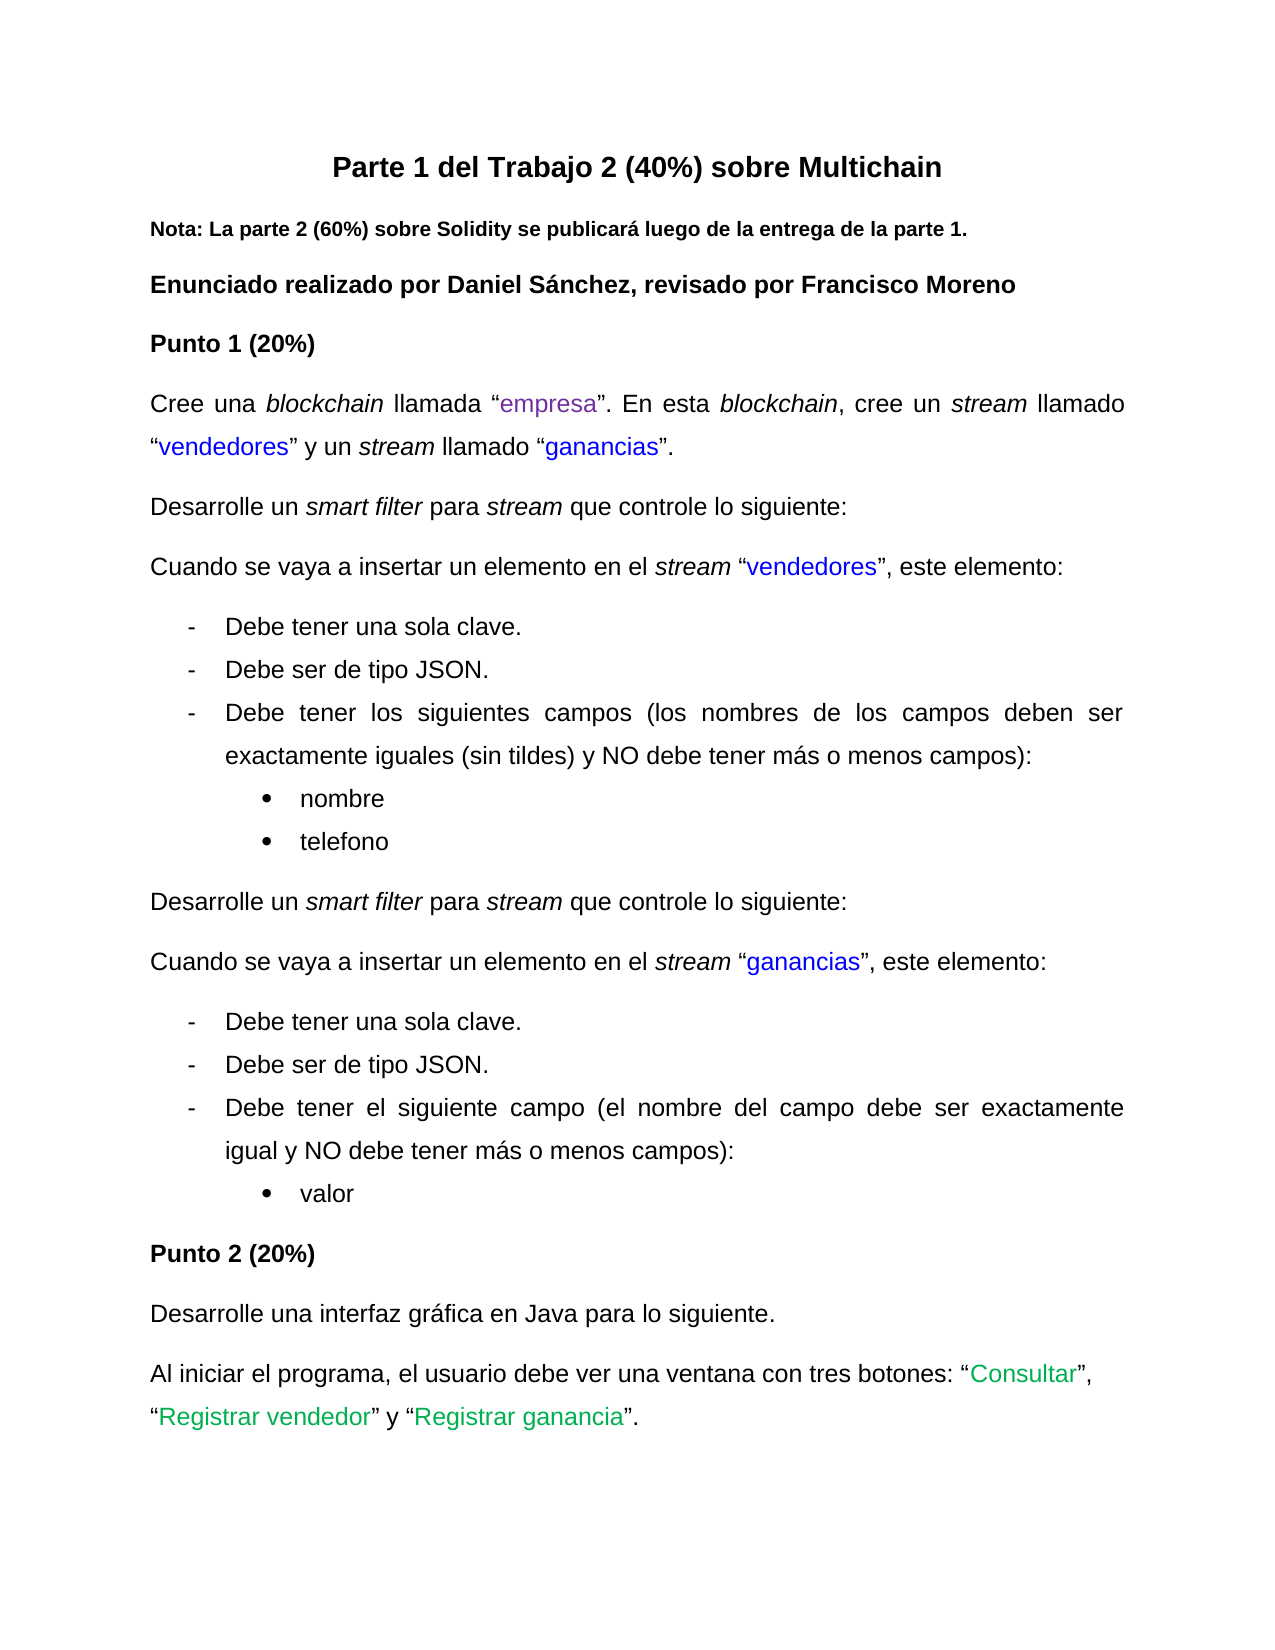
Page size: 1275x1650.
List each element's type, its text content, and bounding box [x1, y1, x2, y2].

text Cuando se vaya a insertar un elemento en el stream “vendedores”, este elemento: [150, 552, 1125, 581]
list Debe tener una sola clave. [187, 1007, 1125, 1036]
text Al iniciar el programa, el usuario debe ver una ventana con tres botones: “Consultar”, “Registrar vendedor” y “Registrar ganancia”. [150, 1359, 1125, 1431]
list nombre [262, 784, 1125, 813]
list Debe ser de tipo JSON. [187, 655, 1125, 683]
list Debe tener una sola clave. [187, 612, 1125, 640]
list Debe ser de tipo JSON. [187, 1050, 1125, 1079]
list valor [262, 1179, 1125, 1208]
list Debe tener los siguientes campos (los nombres de los campos deben ser exactamente iguales (sin tildes) y NO debe tener más o menos campos): [187, 698, 1125, 770]
text Desarrolle un smart filter para stream que controle lo siguiente: [150, 492, 1125, 521]
text Enunciado realizado por Daniel Sánchez, revisado por Francisco Moreno [150, 269, 1125, 298]
text Nota: La parte 2 (60%) sobre Solidity se publicará luego de la entrega de la parte 1. [150, 217, 1125, 241]
text Parte 1 del Trabajo 2 (40%) sobre Multichain [150, 150, 1125, 183]
list Debe tener el siguiente campo (el nombre del campo debe ser exactamente igual y NO debe tener más o menos campos): [187, 1093, 1125, 1165]
text Cuando se vaya a insertar un elemento en el stream “ganancias”, este elemento: [150, 947, 1125, 976]
text Desarrolle una interfaz gráfica en Java para lo siguiente. [150, 1299, 1125, 1328]
list telefono [262, 827, 1125, 856]
text Punto 2 (20%) [150, 1239, 1125, 1268]
text Desarrolle un smart filter para stream que controle lo siguiente: [150, 887, 1125, 916]
text Cree una blockchain llamada “empresa”. En esta blockchain, cree un stream llamado “vendedores” y un stream llamado “ganancias”. [150, 389, 1125, 461]
text Punto 1 (20%) [150, 329, 1125, 358]
